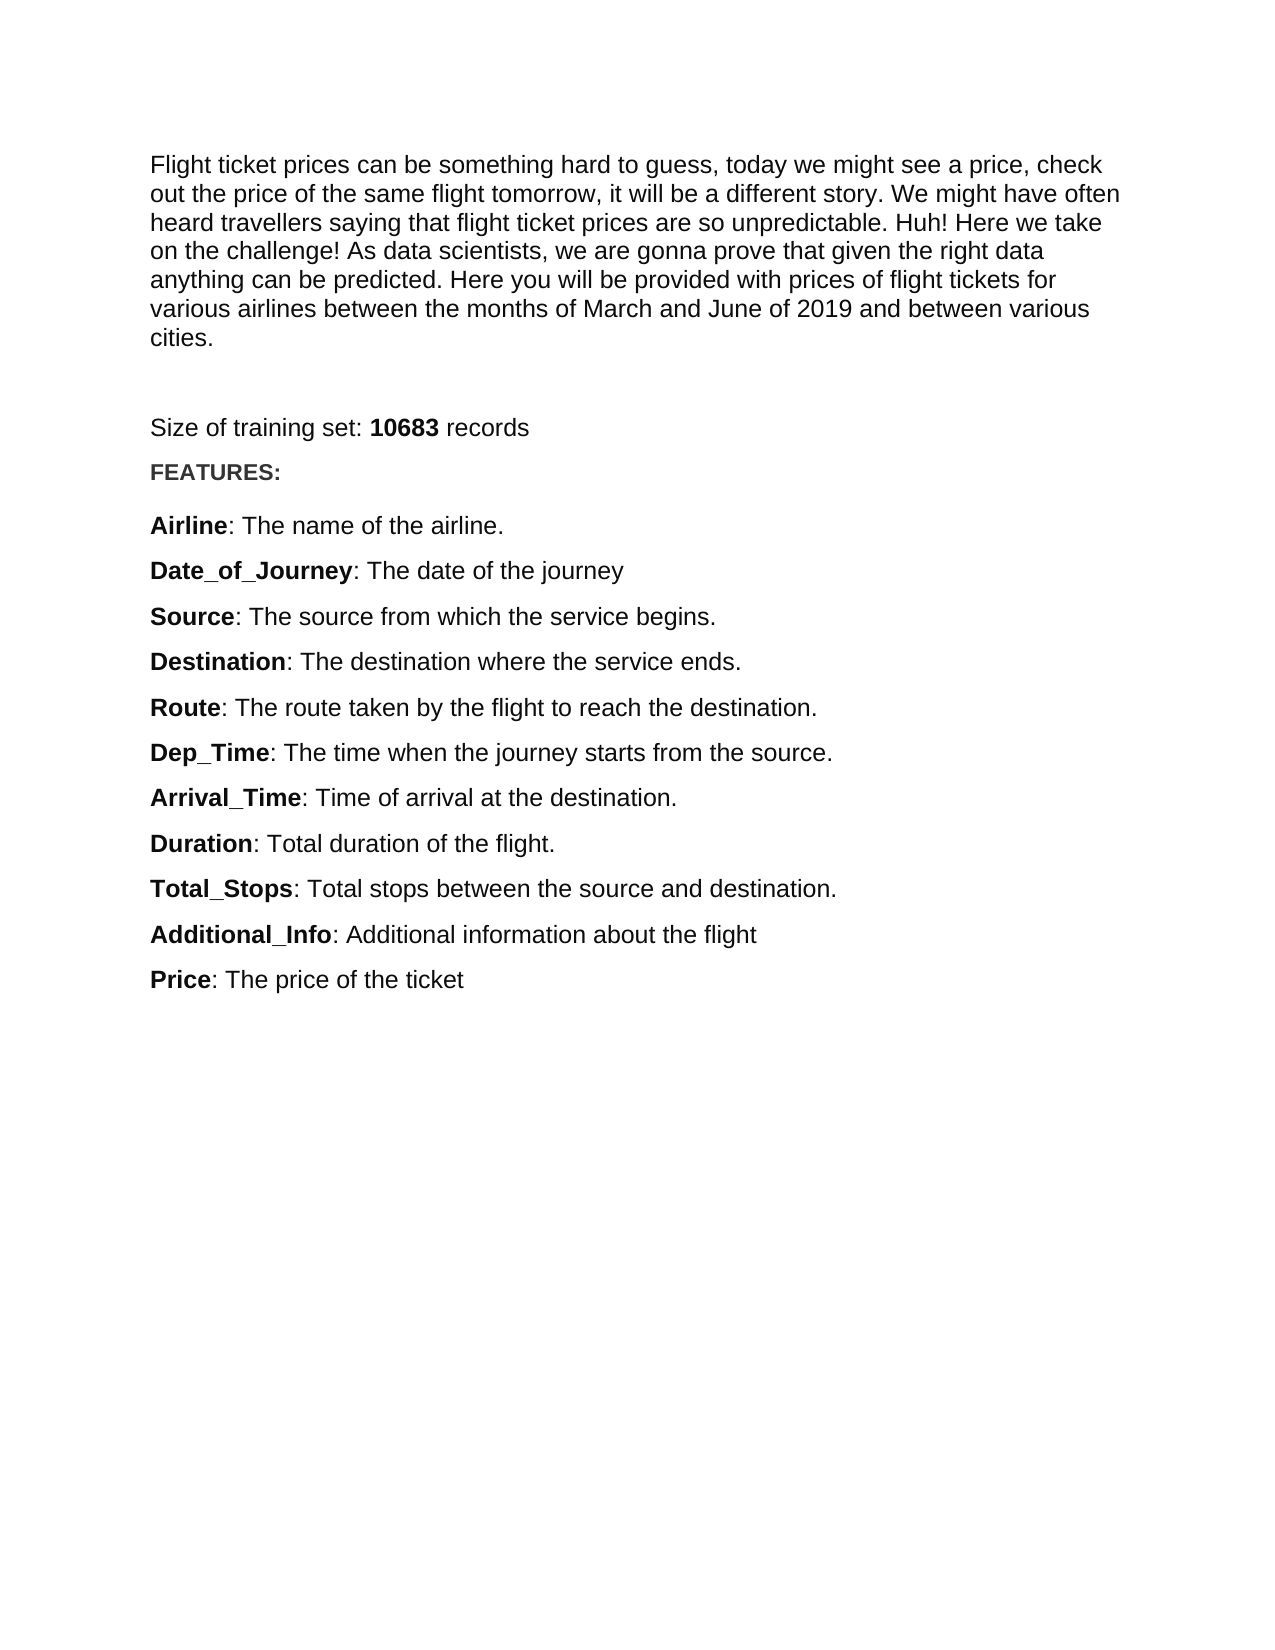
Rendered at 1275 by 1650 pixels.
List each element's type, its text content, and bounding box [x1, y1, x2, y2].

text Arrival_Time: Time of arrival at the destination. [150, 783, 1125, 812]
text Duration: Total duration of the flight. [150, 829, 1125, 858]
text Flight ticket prices can be something hard to guess, today we might see a price, check out the price of the same flight tomorrow, it will be a different story. We might have often heard travellers saying that flight ticket prices are so unpredictable. Huh! Here we take on the challenge! As data scientists, we are gonna prove that given the right data anything can be predicted. Here you will be provided with prices of flight tickets for various airlines between the months of March and June of 2019 and between various cities. [150, 150, 1125, 351]
text Route: The route taken by the flight to reach the destination. [150, 693, 1125, 721]
text Source: The source from which the service begins. [150, 602, 1125, 631]
text Airline: The name of the airline. [150, 511, 1125, 540]
text Additional_Info: Additional information about the flight [150, 920, 1125, 948]
text Price: The price of the ticket [150, 965, 1125, 994]
text Date_of_Journey: The date of the journey [150, 556, 1125, 585]
text Size of training set: 10683 records [150, 413, 1125, 442]
text Total_Stops: Total stops between the source and destination. [150, 874, 1125, 903]
text Destination: The destination where the service ends. [150, 647, 1125, 676]
text Dep_Time: The time when the journey starts from the source. [150, 738, 1125, 767]
subtitle FEATURES: [150, 459, 1125, 485]
